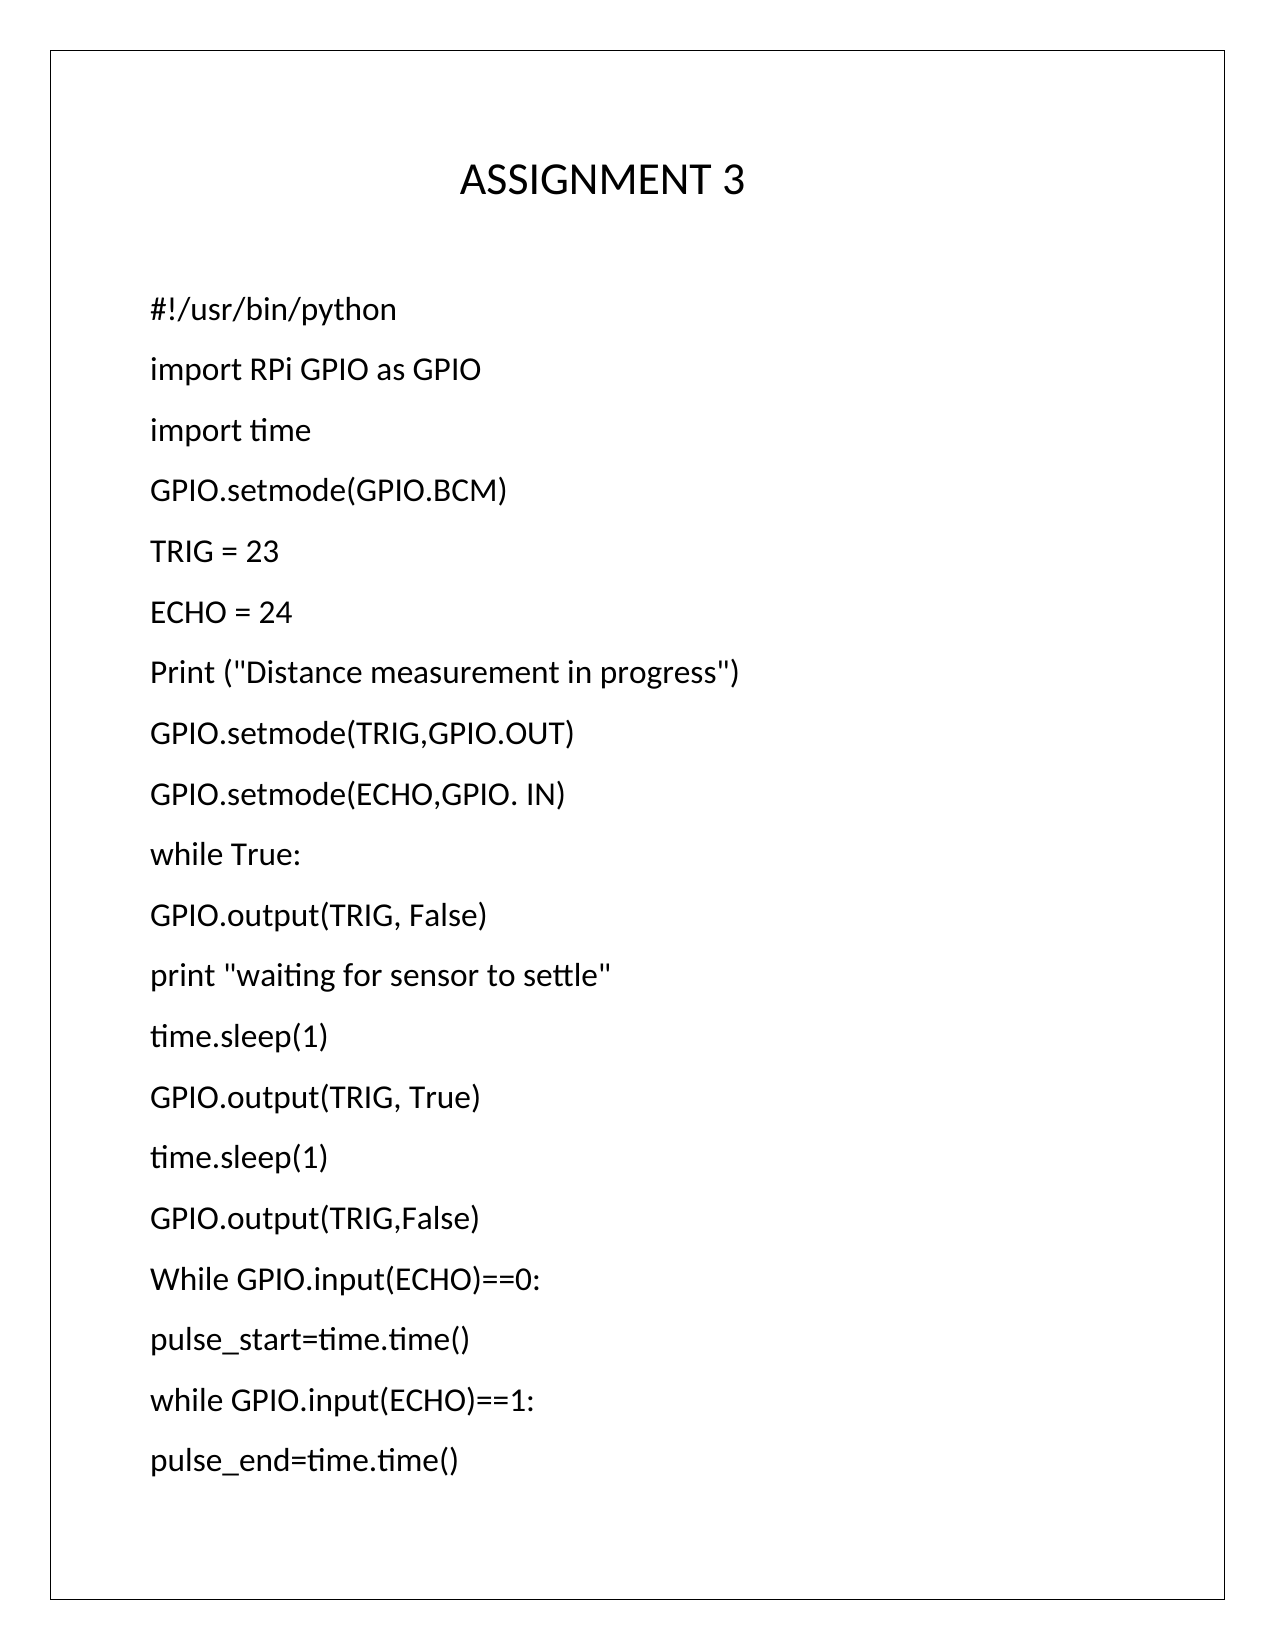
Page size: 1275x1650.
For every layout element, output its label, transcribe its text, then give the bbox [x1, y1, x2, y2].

text time.sleep(1) [150, 1015, 1125, 1056]
text pulse_start=time.time() [150, 1318, 1125, 1359]
text TRIG = 23 [150, 530, 1125, 571]
text while True: [150, 833, 1125, 874]
text print "waiting for sensor to settle" [150, 954, 1125, 995]
text Print ("Distance measurement in progress") [150, 651, 1125, 692]
text time.sleep(1) [150, 1136, 1125, 1177]
text While GPIO.input(ECHO)==0: [150, 1258, 1125, 1298]
text GPIO.setmode(GPIO.BCM) [150, 469, 1125, 510]
text while GPIO.input(ECHO)==1: [150, 1379, 1125, 1419]
text GPIO.setmode(TRIG,GPIO.OUT) [150, 712, 1125, 753]
text ECHO = 24 [150, 591, 1125, 631]
text GPIO.output(TRIG,False) [150, 1197, 1125, 1238]
text GPIO.output(TRIG, False) [150, 894, 1125, 934]
text GPIO.setmode(ECHO,GPIO. IN) [150, 773, 1125, 813]
text #!/usr/bin/python [150, 288, 1125, 328]
text ASSIGNMENT 3 [150, 150, 1125, 206]
text GPIO.output(TRIG, True) [150, 1076, 1125, 1116]
text import time [150, 409, 1125, 449]
text import RPi GPIO as GPIO [150, 348, 1125, 389]
text pulse_end=time.time() [150, 1439, 1125, 1480]
